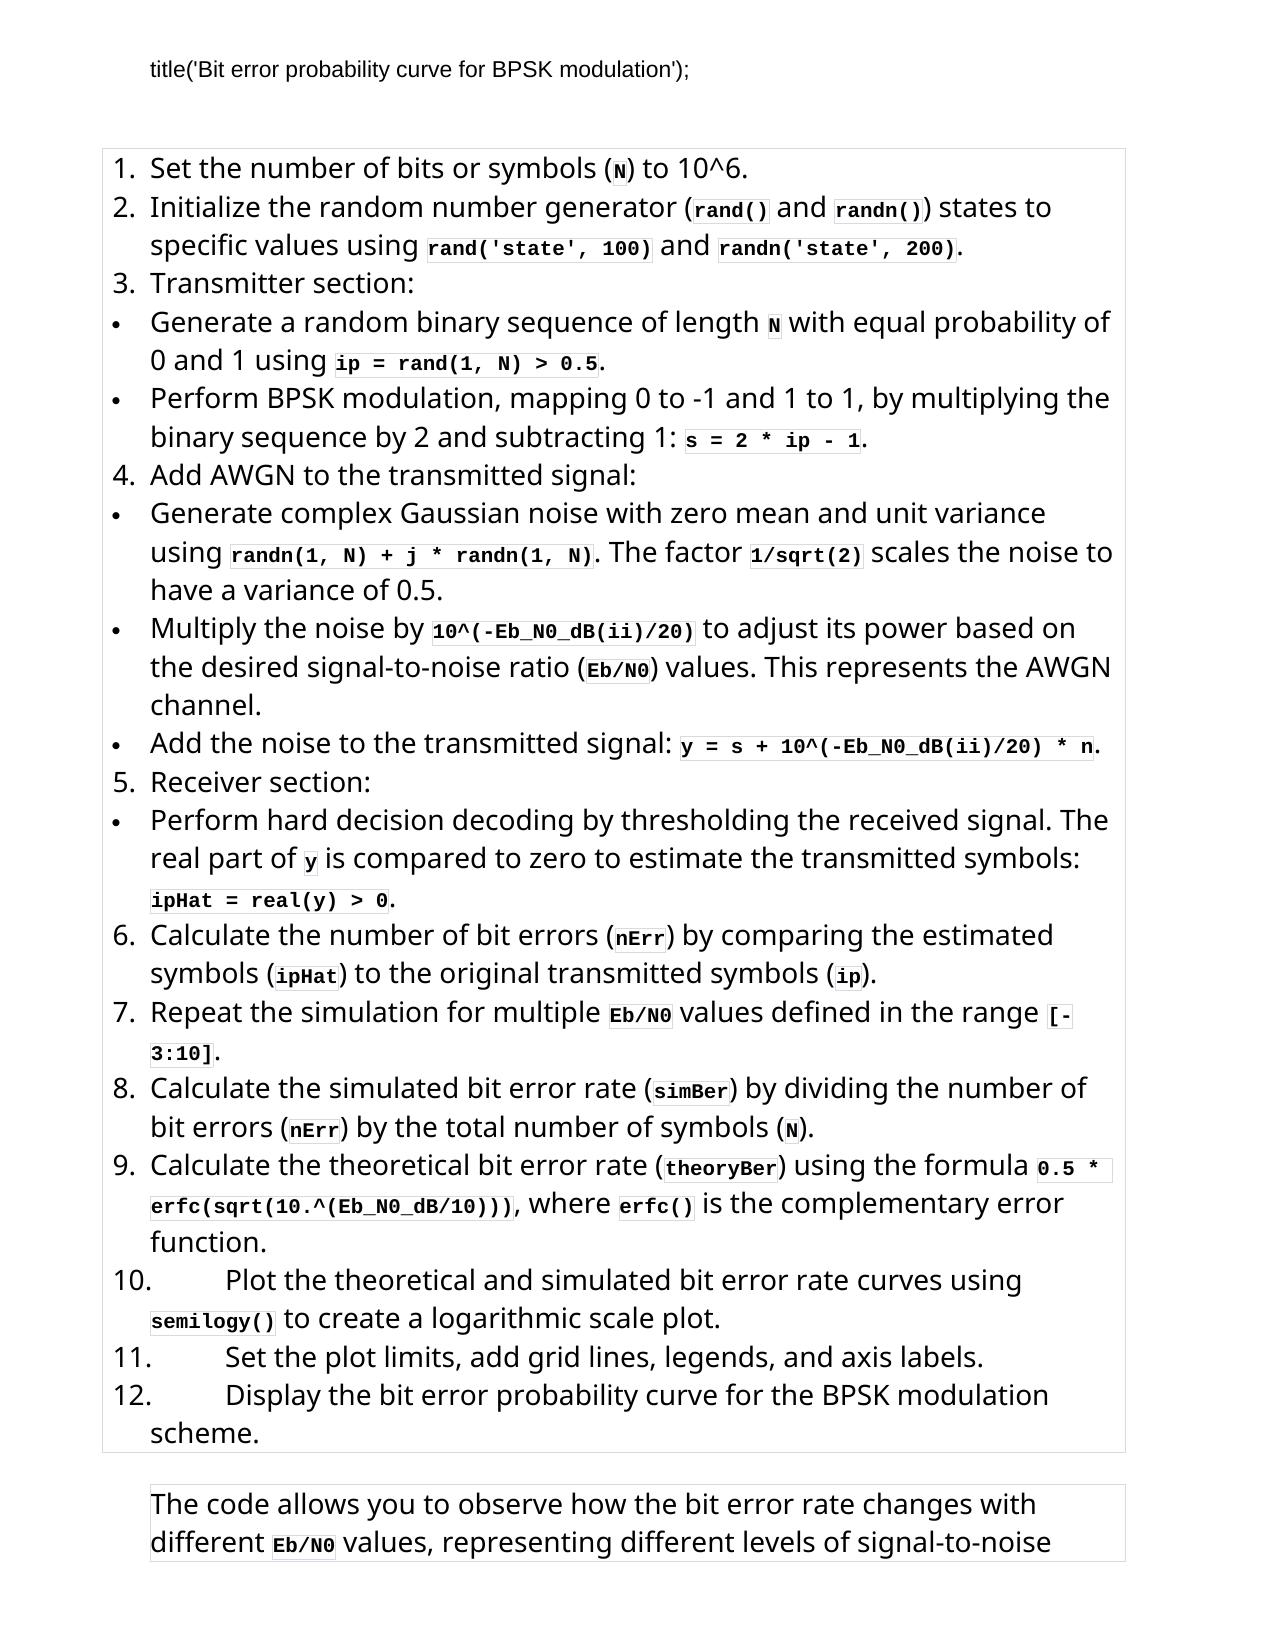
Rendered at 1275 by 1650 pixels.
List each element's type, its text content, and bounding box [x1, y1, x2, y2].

list Display the bit error probability curve for the BPSK modulation scheme. [103, 1375, 1125, 1452]
list Calculate the theoretical bit error rate (theoryBer) using the formula 0.5 * erfc(sqrt(10.^(Eb_N0_dB/10))), where erfc() is the complementary error function. [103, 1145, 1125, 1260]
list Set the number of bits or symbols (N) to 10^6. [103, 149, 1125, 187]
list Generate a random binary sequence of length N with equal probability of 0 and 1 using ip = rand(1, N) > 0.5. [103, 302, 1125, 378]
list Plot the theoretical and simulated bit error rate curves using semilogy() to create a logarithmic scale plot. [103, 1260, 1125, 1337]
list Calculate the number of bit errors (nErr) by comparing the estimated symbols (ipHat) to the original transmitted symbols (ip). [103, 915, 1125, 992]
list Perform hard decision decoding by thresholding the received signal. The real part of y is compared to zero to estimate the transmitted symbols: ipHat = real(y) > 0. [103, 800, 1125, 915]
list Initialize the random number generator (rand() and randn()) states to specific values using rand('state', 100) and randn('state', 200). [103, 187, 1125, 263]
list Multiply the noise by 10^(-Eb_N0_dB(ii)/20) to adjust its power based on the desired signal-to-noise ratio (Eb/N0) values. This represents the AWGN channel. [103, 608, 1125, 723]
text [151, 1485, 1125, 1561]
list Receiver section: [103, 762, 1125, 800]
list Generate complex Gaussian noise with zero mean and unit variance using randn(1, N) + j * randn(1, N). The factor 1/sqrt(2) scales the noise to have a variance of 0.5. [103, 493, 1125, 608]
list Add AWGN to the transmitted signal: [103, 455, 1125, 493]
list Calculate the simulated bit error rate (simBer) by dividing the number of bit errors (nErr) by the total number of symbols (N). [103, 1068, 1125, 1145]
list Set the plot limits, add grid lines, legends, and axis labels. [103, 1337, 1125, 1375]
list Perform BPSK modulation, mapping 0 to -1 and 1 to 1, by multiplying the binary sequence by 2 and subtracting 1: s = 2 * ip - 1. [103, 378, 1125, 455]
list Add the noise to the transmitted signal: y = s + 10^(-Eb_N0_dB(ii)/20) * n. [103, 723, 1125, 762]
text title('Bit error probability curve for BPSK modulation'); [150, 56, 1125, 83]
list Transmitter section: [103, 263, 1125, 302]
list Repeat the simulation for multiple Eb/N0 values defined in the range [-3:10]. [103, 992, 1125, 1068]
